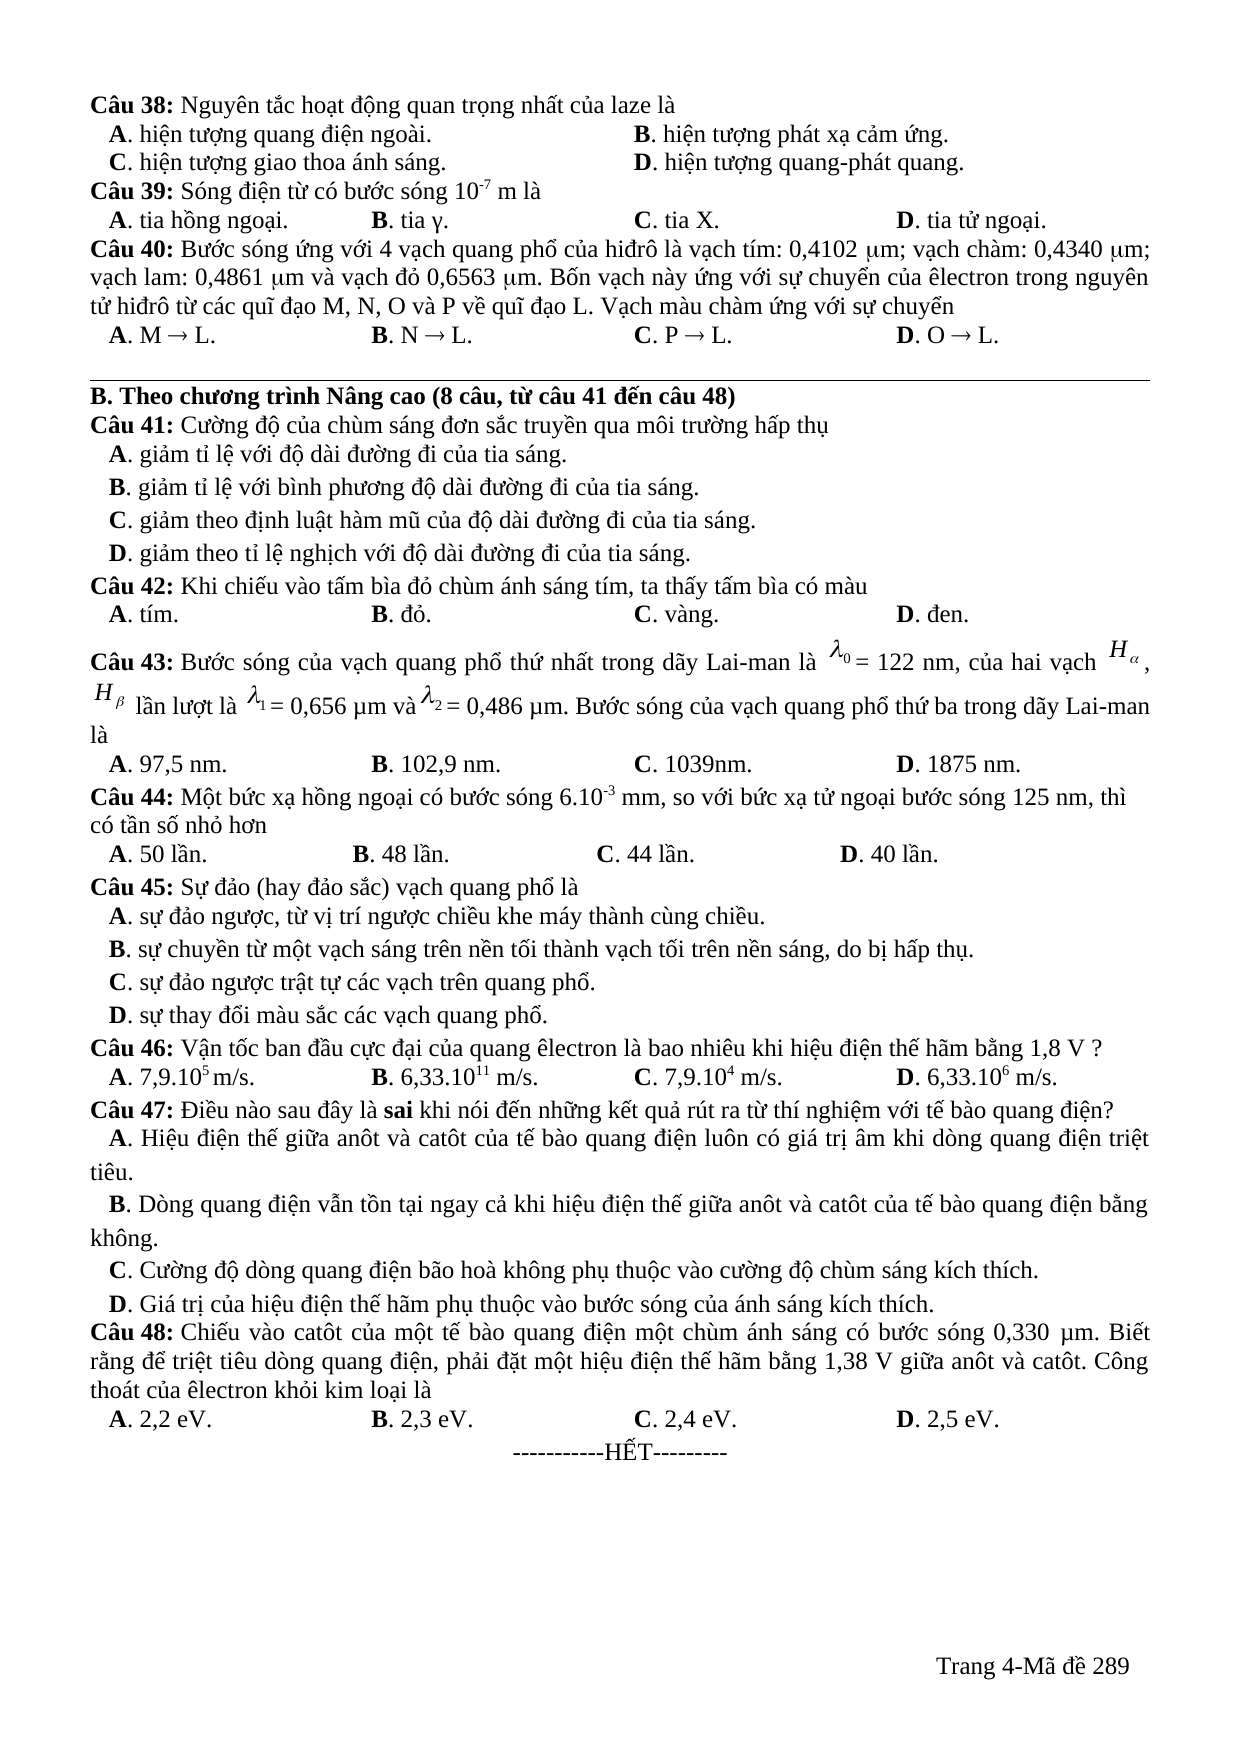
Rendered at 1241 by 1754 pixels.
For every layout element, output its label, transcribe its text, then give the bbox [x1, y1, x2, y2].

text B. giảm tỉ lệ với bình phương độ dài đường đi của tia sáng. [90, 472, 1150, 500]
list Bước sóng của vạch quang phổ thứ nhất trong dãy Lai-man là = 122 nm, của hai vạch , lần lượt là = 0,656 µm và= 0,486 µm. Bước sóng của vạch quang phổ thứ ba trong dãy Lai-man là [90, 632, 1150, 749]
text A. Hiệu điện thế giữa anôt và catôt của tế bào quang điện luôn có giá trị âm khi dòng quang điện triệt tiêu. [90, 1123, 1150, 1185]
list Vận tốc ban đầu cực đại của quang êlectron là bao nhiêu khi hiệu điện thế hãm bằng 1,8 V ? [90, 1033, 1150, 1062]
text A. hiện tượng quang điện ngoài. B. hiện tượng phát xạ cảm ứng. [90, 119, 1150, 147]
list Bước sóng ứng với 4 vạch quang phổ của hiđrô là vạch tím: 0,4102 m; vạch chàm: 0,4340 m; vạch lam: 0,4861 m và vạch đỏ 0,6563 m. Bốn vạch này ứng với sự chuyển của êlectron trong nguyên tử hiđrô từ các quĩ đạo M, N, O và P về quĩ đạo L. Vạch màu chàm ứng với sự chuyển [90, 234, 1150, 320]
text B. sự chuyền từ một vạch sáng trên nền tối thành vạch tối trên nền sáng, do bị hấp thụ. [90, 934, 1150, 963]
text A. giảm tỉ lệ với độ dài đường đi của tia sáng. [90, 439, 1150, 467]
text B. Dòng quang điện vẫn tồn tại ngay cả khi hiệu điện thế giữa anôt và catôt của tế bào quang điện bằng không. [90, 1189, 1150, 1251]
text B. Theo chương trình Nâng cao (8 câu, từ câu 41 đến câu 48) [90, 381, 1150, 410]
list Khi chiếu vào tấm bìa đỏ chùm ánh sáng tím, ta thấy tấm bìa có màu [90, 571, 1150, 599]
text A. 50 lần. B. 48 lần. C. 44 lần. D. 40 lần. [90, 839, 1150, 868]
text C. sự đảo ngược trật tự các vạch trên quang phổ. [90, 967, 1150, 996]
list Chiếu vào catôt của một tế bào quang điện một chùm ánh sáng có bước sóng 0,330 µm. Biết rằng để triệt tiêu dòng quang điện, phải đặt một hiệu điện thế hãm bằng 1,38 V giữa anôt và catôt. Công thoát của êlectron khỏi kim loại là [90, 1317, 1150, 1404]
text D. sự thay đổi màu sắc các vạch quang phổ. [90, 1000, 1150, 1029]
text C. hiện tượng giao thoa ánh sáng. D. hiện tượng quang-phát quang. [90, 147, 1150, 176]
text D. Giá trị của hiệu điện thế hãm phụ thuộc vào bước sóng của ánh sáng kích thích. [90, 1289, 1150, 1317]
list Sự đảo (hay đảo sắc) vạch quang phổ là [90, 872, 1150, 901]
text -----------HẾT--------- [90, 1437, 1150, 1465]
list Cường độ của chùm sáng đơn sắc truyền qua môi trường hấp thụ [90, 410, 1150, 439]
text D. giảm theo tỉ lệ nghịch với độ dài đường đi của tia sáng. [90, 538, 1150, 566]
text A. 7,9.105 m/s. B. 6,33.1011 m/s. C. 7,9.104 m/s. D. 6,33.106 m/s. [90, 1062, 1150, 1091]
text A. sự đảo ngược, từ vị trí ngược chiều khe máy thành cùng chiều. [90, 901, 1150, 930]
list Nguyên tắc hoạt động quan trọng nhất của laze là [90, 90, 1150, 119]
list Một bức xạ hồng ngoại có bước sóng 6.10-3 mm, so với bức xạ tử ngoại bước sóng 125 nm, thì có tần số nhỏ hơn [90, 782, 1150, 839]
text A. 2,2 eV. B. 2,3 eV. C. 2,4 eV. D. 2,5 eV. [90, 1404, 1150, 1432]
text A. 97,5 nm. B. 102,9 nm. C. 1039nm. D. 1875 nm. [90, 749, 1150, 777]
text A. tím. B. đỏ. C. vàng. D. đen. [90, 599, 1150, 628]
list Sóng điện từ có bước sóng 10-7 m là [90, 176, 1150, 205]
text C. Cường độ dòng quang điện bão hoà không phụ thuộc vào cường độ chùm sáng kích thích. [90, 1256, 1150, 1284]
text C. giảm theo định luật hàm mũ của độ dài đường đi của tia sáng. [90, 505, 1150, 533]
text A. M L. B. N L. C. P L. D. O L. [90, 320, 1150, 349]
list A. tia hồng ngoại. B. tia γ. C. tia X. D. tia tử ngoại. [90, 205, 1150, 234]
list Điều nào sau đây là sai khi nói đến những kết quả rút ra từ thí nghiệm với tế bào quang điện? [90, 1095, 1150, 1123]
